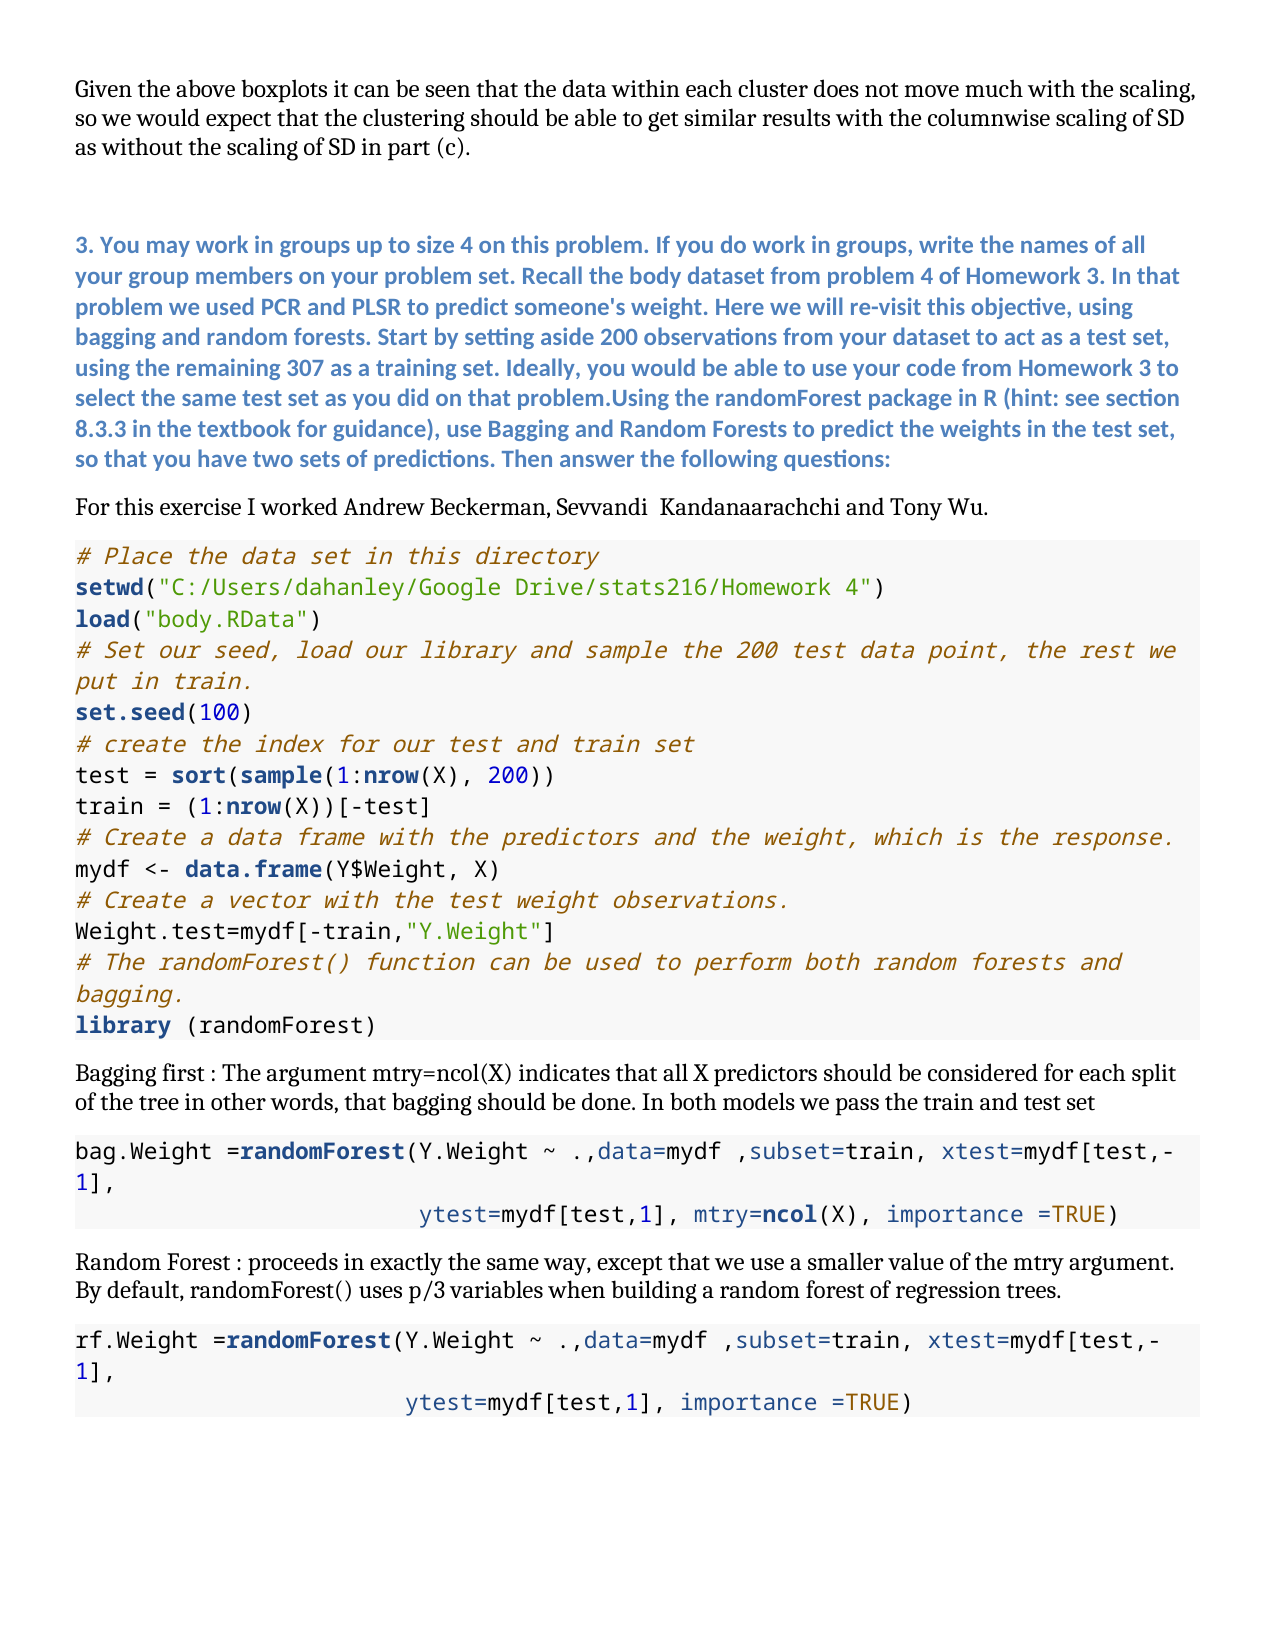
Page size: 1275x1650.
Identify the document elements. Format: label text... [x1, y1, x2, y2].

text # Place the data set in this directory setwd("C:/Users/dahanley/Google Drive/stats216/Homework 4") load("body.RData") # Set our seed, load our library and sample the 200 test data point, the rest we put in train. set.seed(100) # create the index for our test and train set test = sort(sample(1:nrow(X), 200)) train = (1:nrow(X))[-test] # Create a data frame with the predictors and the weight, which is the response. mydf <- data.frame(Y$Weight, X) # Create a vector with the test weight observations. Weight.test=mydf[-train,"Y.Weight"] # The randomForest() function can be used to perform both random forests and bagging. library (randomForest) [75, 540, 1200, 1040]
subtitle 3. You may work in groups up to size 4 on this problem. If you do work in groups, write the names of all your group members on your problem set. Recall the body dataset from problem 4 of Homework 3. In that problem we used PCR and PLSR to predict someone's weight. Here we will re-visit this objective, using bagging and random forests. Start by setting aside 200 observations from your dataset to act as a test set, using the remaining 307 as a training set. Ideally, you would be able to use your code from Homework 3 to select the same test set as you did on that problem.Using the randomForest package in R (hint: see section 8.3.3 in the textbook for guidance), use Bagging and Random Forests to predict the weights in the test set, so that you have two sets of predictions. Then answer the following questions: [75, 229, 1200, 474]
text For this exercise I worked Andrew Beckerman, Sevvandi Kandanaarachchi and Tony Wu. [75, 492, 1200, 521]
text rf.Weight =randomForest(Y.Weight ~ .,data=mydf ,subset=train, xtest=mydf[test,-1], ytest=mydf[test,1], importance =TRUE) [116, 1324, 1200, 1417]
text Bagging first : The argument mtry=ncol(X) indicates that all X predictors should be considered for each split of the tree in other words, that bagging should be done. In both models we pass the train and test set [75, 1059, 1200, 1116]
text Given the above boxplots it can be seen that the data within each cluster does not move much with the scaling, so we would expect that the clustering should be able to get similar results with the columnwise scaling of SD as without the scaling of SD in part (c). [75, 75, 1200, 161]
text Random Forest : proceeds in exactly the same way, except that we use a smaller value of the mtry argument. By default, randomForest() uses p/3 variables when building a random forest of regression trees. [75, 1247, 1200, 1305]
text bag.Weight =randomForest(Y.Weight ~ .,data=mydf ,subset=train, xtest=mydf[test,-1], ytest=mydf[test,1], mtry=ncol(X), importance =TRUE) [75, 1135, 1200, 1229]
